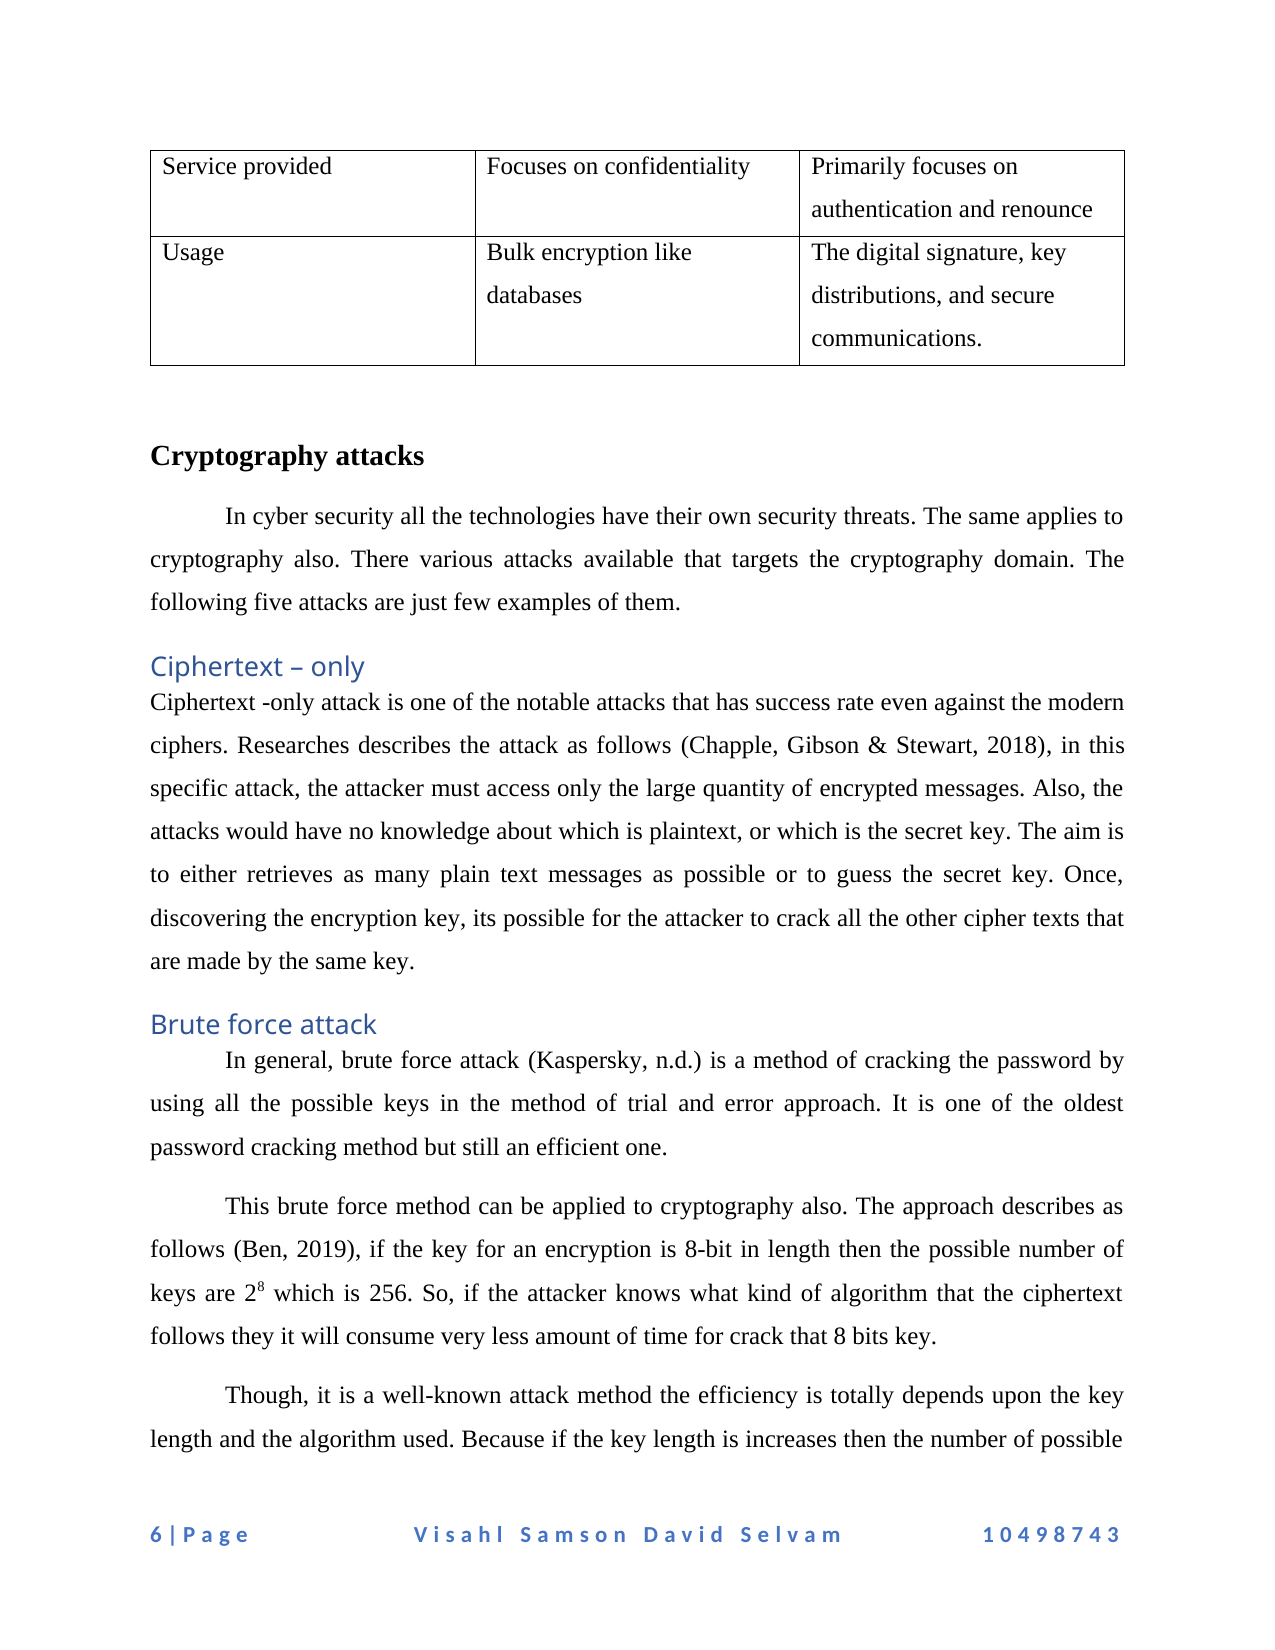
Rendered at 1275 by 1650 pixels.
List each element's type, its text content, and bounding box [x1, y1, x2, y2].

table_cell Bulk encryption like databases [476, 237, 799, 365]
subtitle Ciphertext – only [150, 647, 1125, 684]
table_cell Service provided [151, 151, 475, 236]
text Ciphertext -only attack is one of the notable attacks that has success rate even against the modern ciphers. Researches describes the attack as follows (Chapple, Gibson & Stewart, 2018), in this specific attack, the attacker must access only the large quantity of encrypted messages. Also, the attacks would have no knowledge about which is plaintext, or which is the secret key. The aim is to either retrieves as many plain text messages as possible or to guess the secret key. Once, discovering the encryption key, its possible for the attacker to crack all the other cipher texts that are made by the same key. [150, 687, 1125, 974]
subtitle Cryptography attacks [150, 438, 1125, 472]
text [150, 1381, 1125, 1452]
text This brute force method can be applied to cryptography also. The approach describes as follows (Ben, 2019), if the key for an encryption is 8-bit in length then the possible number of keys are 28 which is 256. So, if the attacker knows what kind of algorithm that the ciphertext follows they it will consume very less amount of time for crack that 8 bits key. [150, 1191, 1125, 1349]
table_cell Focuses on confidentiality [476, 151, 799, 236]
table_cell The digital signature, key distributions, and secure communications. [800, 237, 1124, 365]
text In general, brute force attack (Kaspersky, n.d.) is a method of cracking the password by using all the possible keys in the method of trial and error approach. It is one of the oldest password cracking method but still an efficient one. [150, 1045, 1125, 1160]
table_cell Primarily focuses on authentication and renounce [800, 151, 1124, 236]
table_cell Usage [151, 237, 475, 365]
text In cyber security all the technologies have their own security threats. The same applies to cryptography also. There various attacks available that targets the cryptography domain. The following five attacks are just few examples of them. [150, 501, 1125, 616]
subtitle Brute force attack [150, 1006, 1125, 1042]
